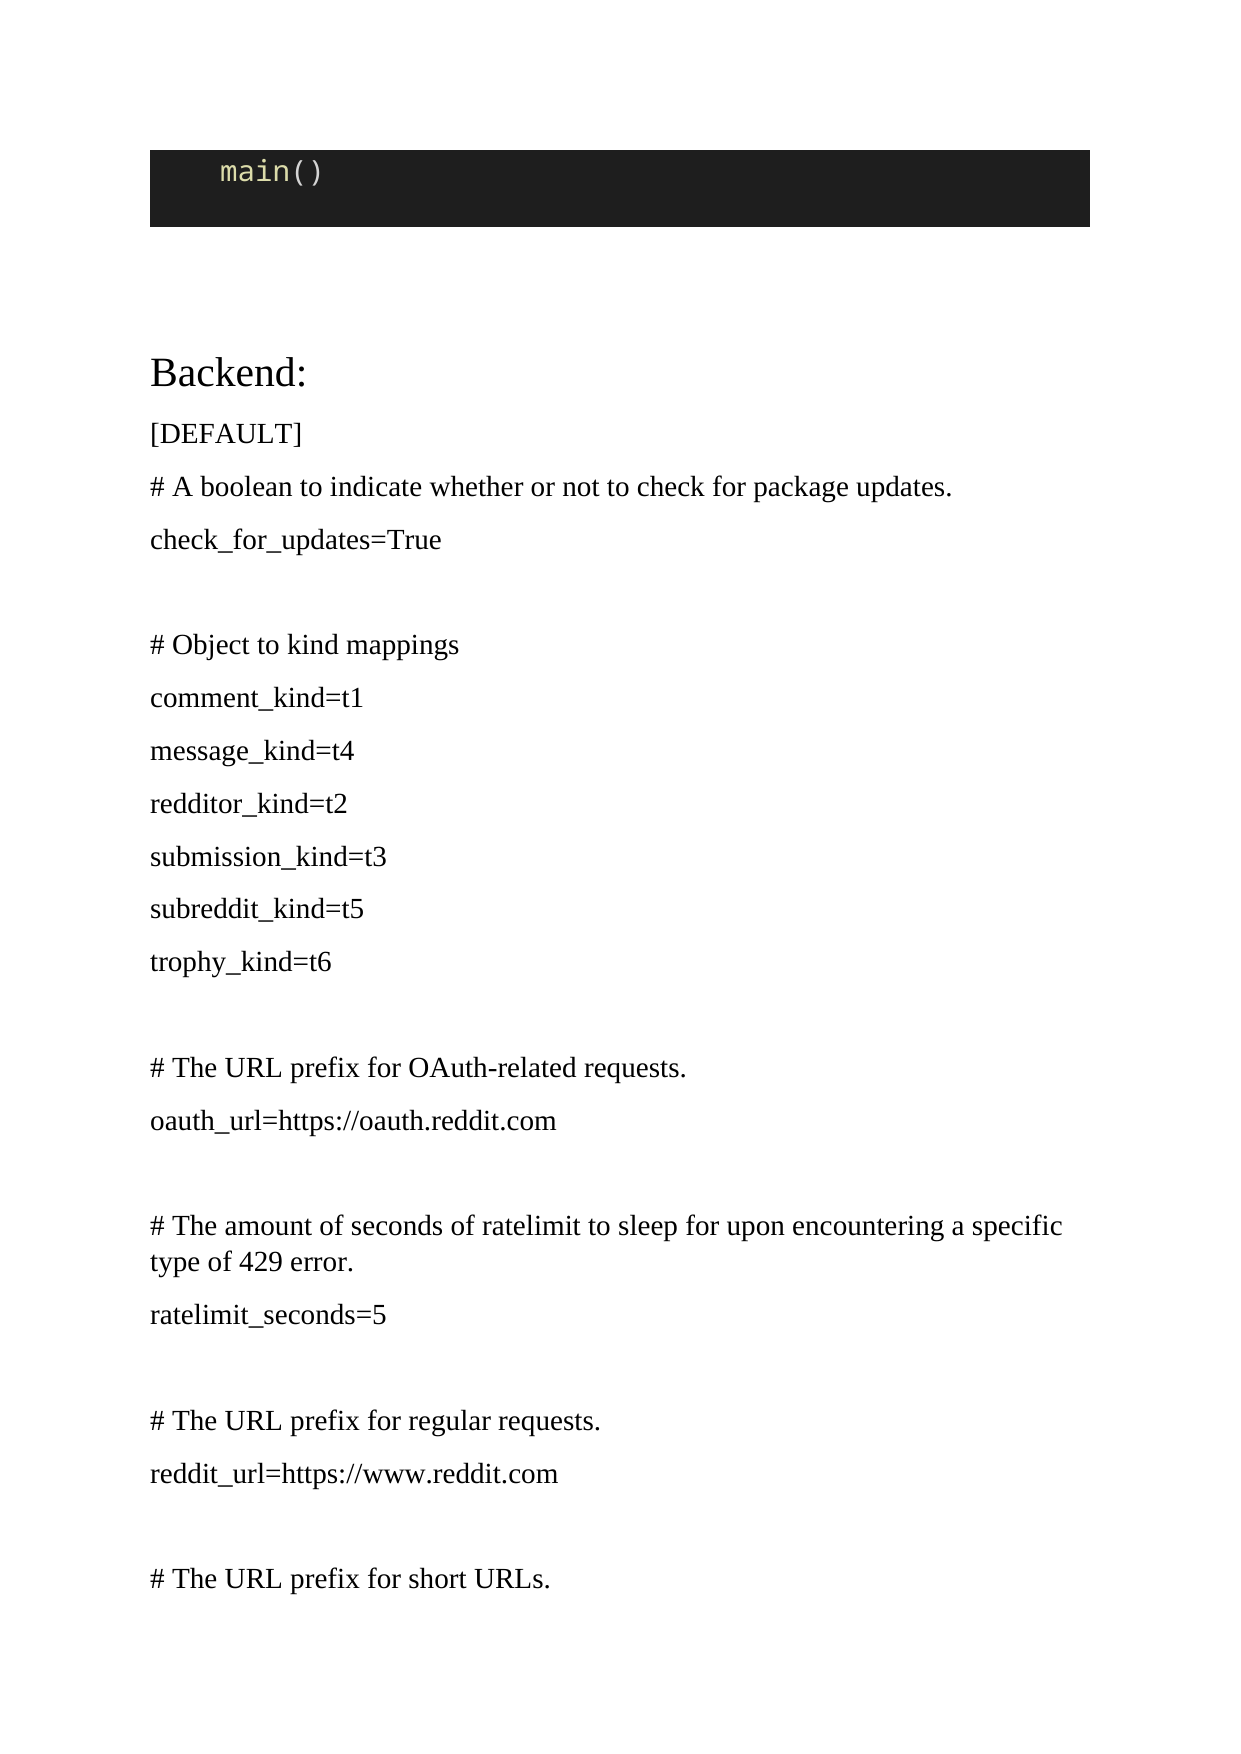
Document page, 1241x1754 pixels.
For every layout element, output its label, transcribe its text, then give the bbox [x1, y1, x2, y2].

text # The amount of seconds of ratelimit to sleep for upon encountering a specific type of 429 error. [150, 1208, 1090, 1278]
text check_for_updates=True [150, 522, 1090, 555]
text # The URL prefix for OAuth-related requests. [150, 1050, 1090, 1083]
text subreddit_kind=t5 [150, 891, 1090, 925]
text # The URL prefix for short URLs. [150, 1561, 1090, 1595]
text [DEFAULT] [150, 416, 1090, 450]
text reddit_url=https://www.reddit.com [150, 1456, 1090, 1489]
text message_kind=t4 [150, 733, 1090, 767]
text submission_kind=t3 [150, 839, 1090, 872]
text trophy_kind=t6 [150, 944, 1090, 978]
text main() [150, 150, 1090, 190]
text redditor_kind=t2 [150, 786, 1090, 819]
text ratelimit_seconds=5 [150, 1297, 1090, 1331]
text Backend: [150, 348, 1090, 396]
text comment_kind=t1 [150, 680, 1090, 714]
text # The URL prefix for regular requests. [150, 1403, 1090, 1436]
text oauth_url=https://oauth.reddit.com [150, 1103, 1090, 1136]
text # A boolean to indicate whether or not to check for package updates. [150, 469, 1090, 502]
text # Object to kind mappings [150, 627, 1090, 661]
